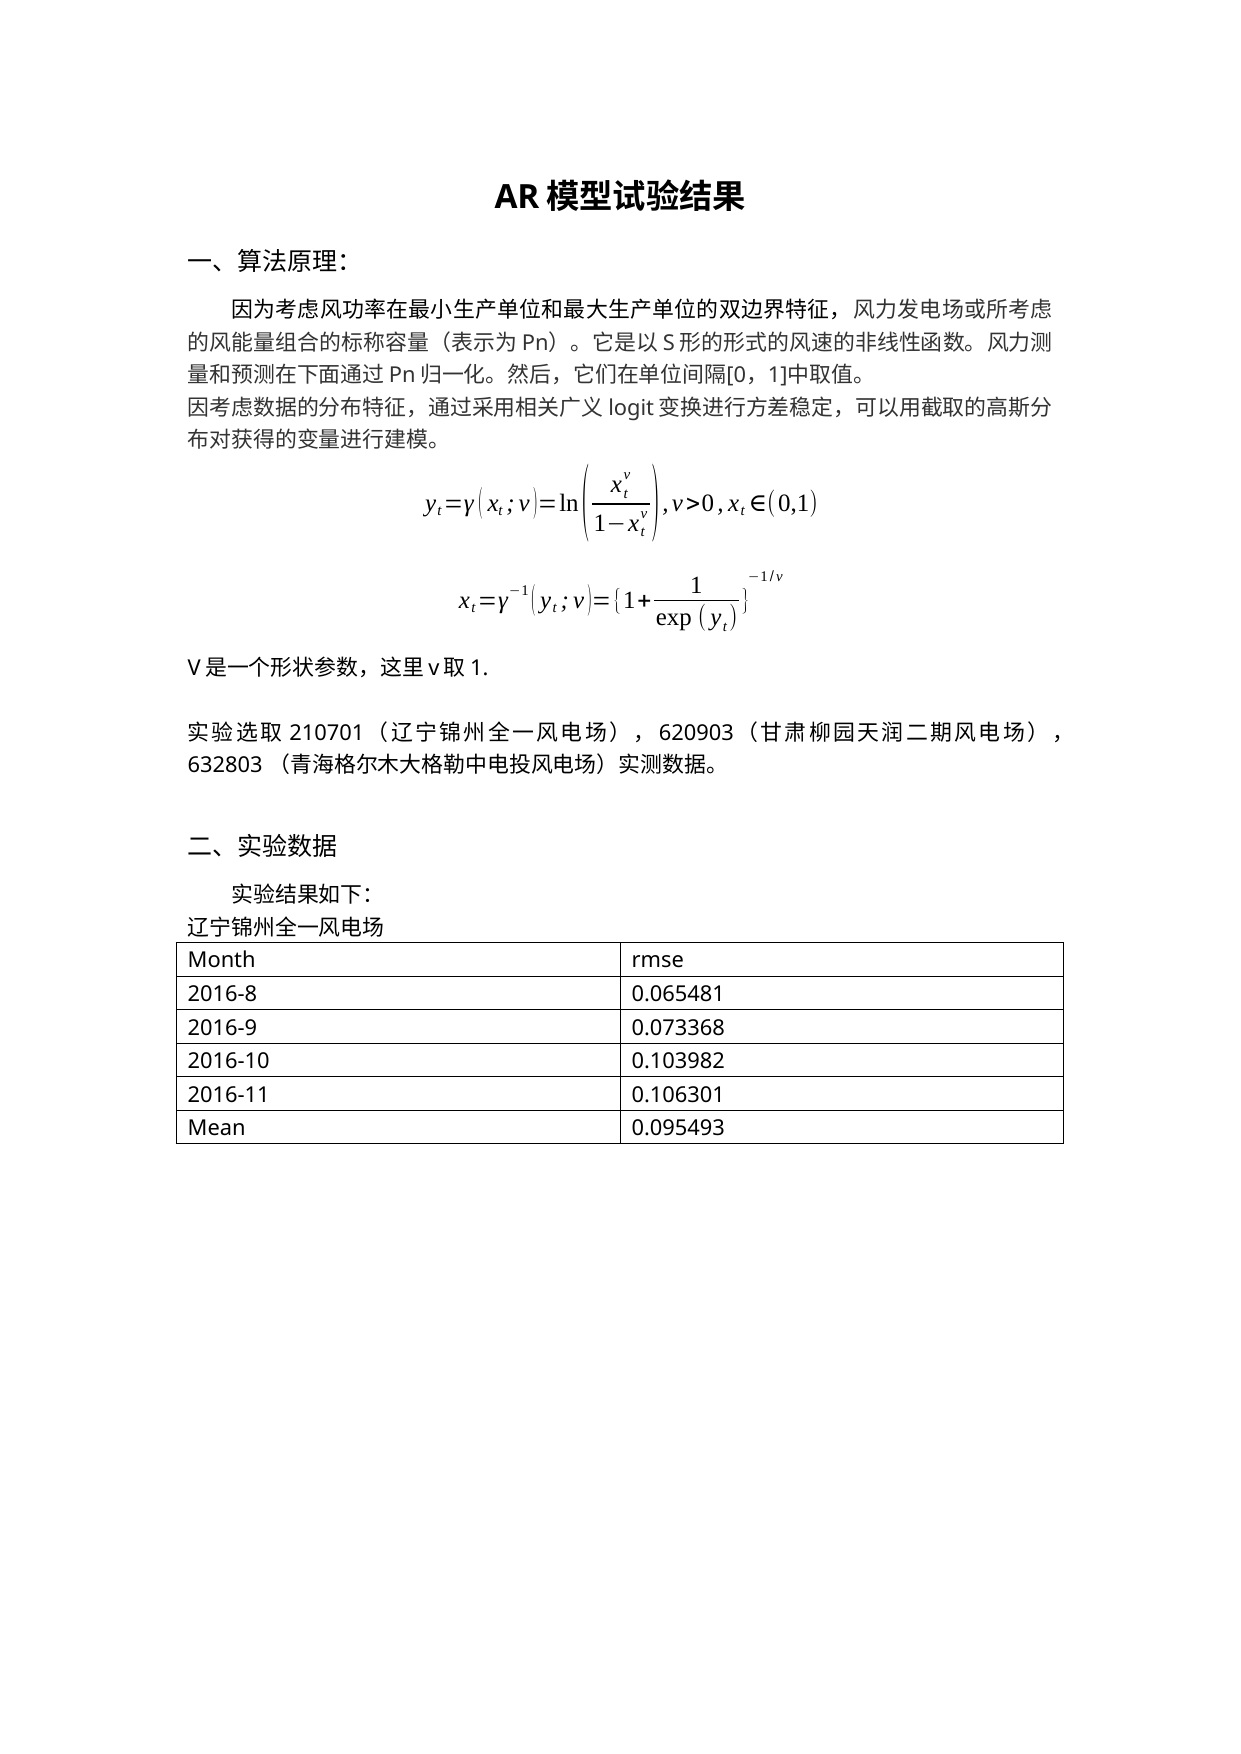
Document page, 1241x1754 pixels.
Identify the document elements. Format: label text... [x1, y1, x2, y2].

table_cell 2016-9 [177, 1010, 620, 1043]
text 辽宁锦州全一风电场 [187, 909, 1053, 942]
text V是一个形状参数，这里v取1. [187, 649, 1053, 682]
text 因为考虑风功率在最小生产单位和最大生产单位的双边界特征，风力发电场或所考虑的风能量组合的标称容量（表示为Pn）。它是以S形的形式的风速的非线性函数。风力测量和预测在下面通过Pn归一化。然后，它们在单位间隔[0，1]中取值。 [187, 292, 1053, 389]
table_cell Mean [177, 1111, 620, 1143]
table_cell 2016-10 [177, 1044, 620, 1076]
table_cell 0.065481 [621, 977, 1063, 1009]
text 因考虑数据的分布特征，通过采用相关广义logit变换进行方差稳定，可以用截取的高斯分布对获得的变量进行建模。 [187, 389, 1053, 454]
table_cell 0.103982 [621, 1044, 1063, 1076]
table_cell 2016-8 [177, 977, 620, 1009]
text 实验结果如下： [187, 877, 1053, 909]
text 实验选取210701（辽宁锦州全一风电场），620903（甘肃柳园天润二期风电场），632803 （青海格尔木大格勒中电投风电场）实测数据。 [187, 714, 1053, 779]
table_cell 0.095493 [621, 1111, 1063, 1143]
table_cell 2016-11 [177, 1077, 620, 1110]
text 一、算法原理： [187, 227, 1053, 292]
text 二、实验数据 [187, 812, 1053, 877]
table_cell 0.106301 [621, 1077, 1063, 1110]
table_header Month [177, 943, 620, 976]
table_cell 0.073368 [621, 1010, 1063, 1043]
table_header rmse [621, 943, 1063, 976]
text AR模型试验结果 [187, 162, 1053, 227]
